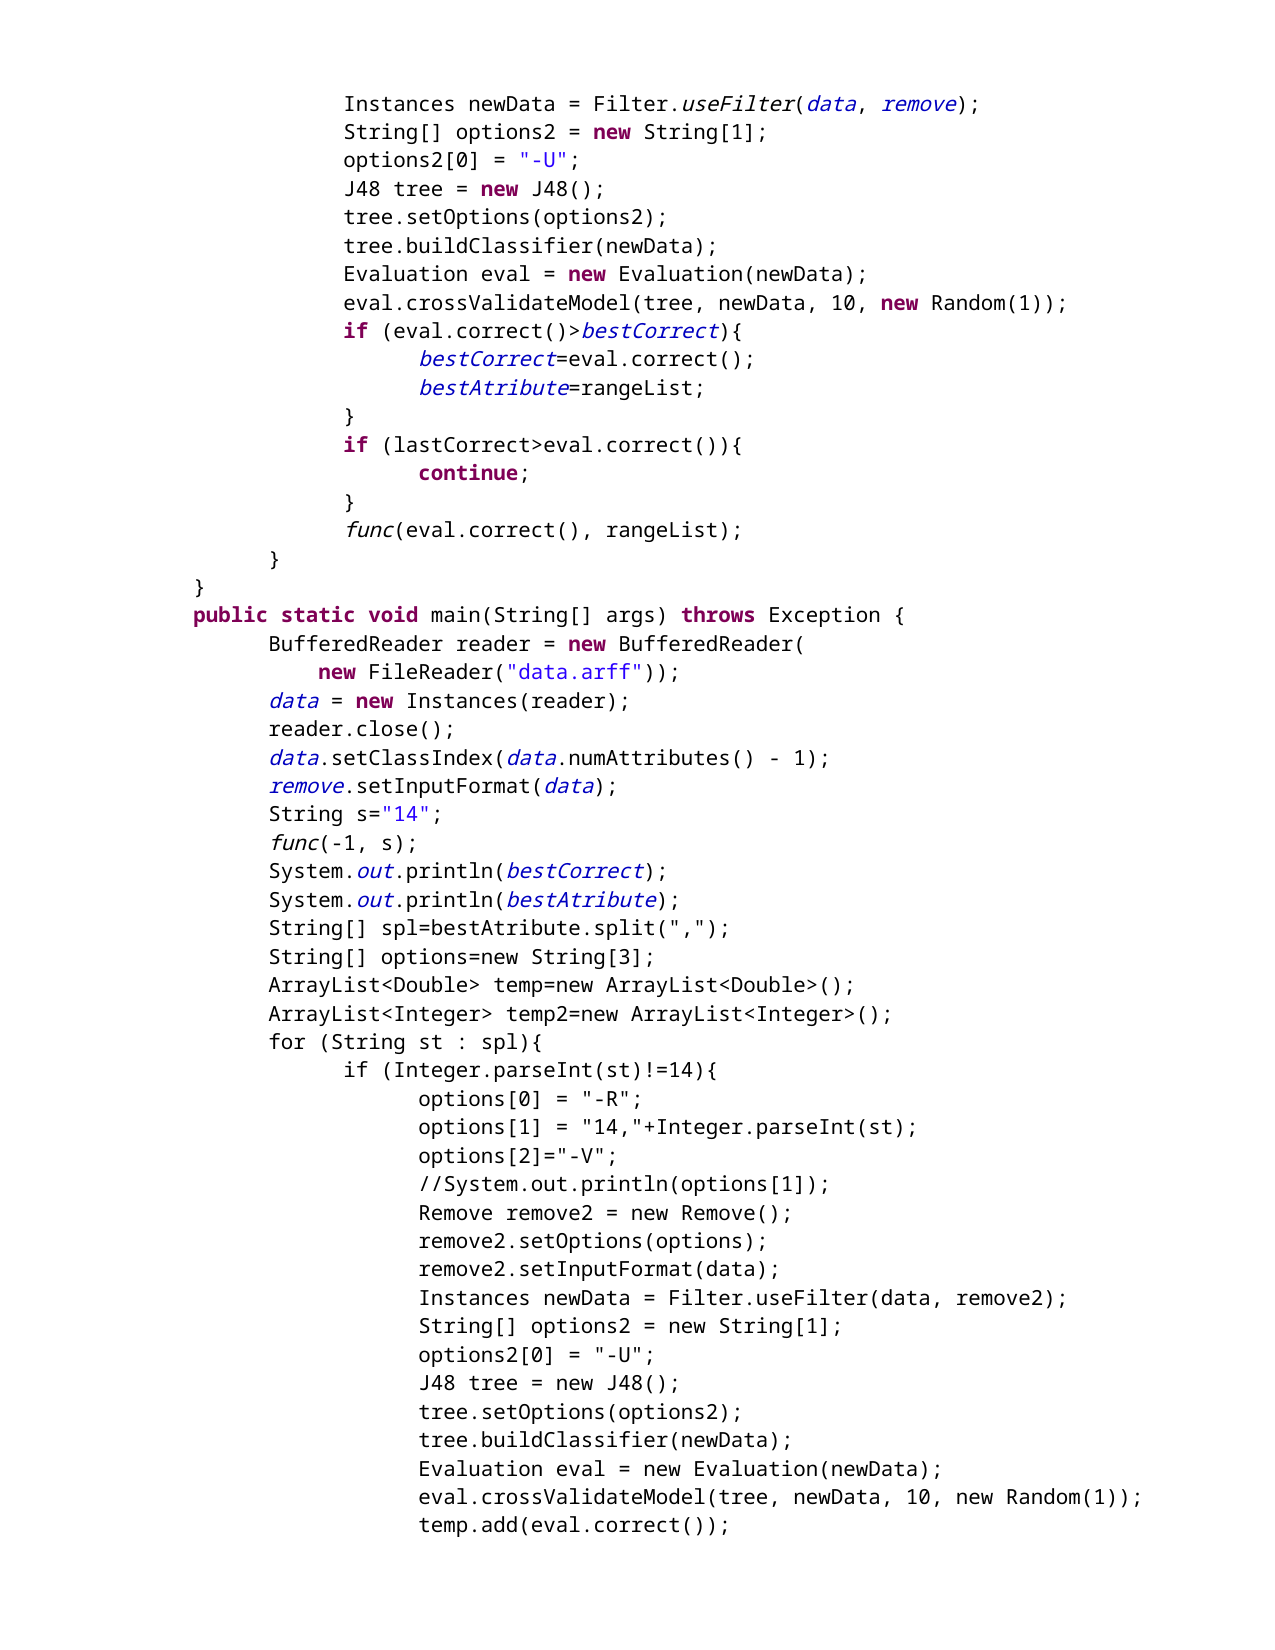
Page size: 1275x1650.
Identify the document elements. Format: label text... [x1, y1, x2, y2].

text Remove remove2 = new Remove(); [118, 1198, 1181, 1226]
text tree.buildClassifier(newData); [118, 231, 1181, 259]
text if (lastCorrect>eval.correct()){ [118, 430, 1181, 458]
text continue; [118, 458, 1181, 487]
text ArrayList<Double> temp=new ArrayList<Double>(); [118, 970, 1181, 999]
text String[] options2 = new String[1]; [118, 1311, 1181, 1340]
text eval.crossValidateModel(tree, newData, 10, new Random(1)); [118, 288, 1181, 316]
text options2[0] = "-U"; [118, 146, 1181, 174]
text for (String st : spl){ [118, 1027, 1181, 1056]
text if (Integer.parseInt(st)!=14){ [118, 1056, 1181, 1084]
text options2[0] = "-U"; [118, 1340, 1181, 1368]
text J48 tree = new J48(); [118, 174, 1181, 202]
text options[0] = "-R"; [118, 1084, 1181, 1112]
text System.out.println(bestAtribute); [118, 885, 1181, 913]
text if (eval.correct()>bestCorrect){ [118, 316, 1181, 344]
text Evaluation eval = new Evaluation(newData); [118, 1454, 1181, 1482]
text tree.setOptions(options2); [118, 202, 1181, 231]
text Instances newData = Filter.useFilter(data, remove); [118, 89, 1181, 117]
text tree.buildClassifier(newData); [118, 1425, 1181, 1454]
text String[] options2 = new String[1]; [118, 117, 1181, 146]
text } [118, 401, 1181, 430]
text new FileReader("data.arff")); [118, 657, 1181, 686]
text remove2.setInputFormat(data); [118, 1254, 1181, 1283]
text data.setClassIndex(data.numAttributes() - 1); [118, 743, 1181, 771]
text J48 tree = new J48(); [118, 1368, 1181, 1397]
text options[2]="-V"; [118, 1141, 1181, 1169]
text bestCorrect=eval.correct(); [118, 344, 1181, 373]
text } [118, 487, 1181, 515]
text func(-1, s); [118, 828, 1181, 856]
text ArrayList<Integer> temp2=new ArrayList<Integer>(); [118, 999, 1181, 1027]
text BufferedReader reader = new BufferedReader( [118, 629, 1181, 657]
text Instances newData = Filter.useFilter(data, remove2); [118, 1283, 1181, 1311]
text tree.setOptions(options2); [118, 1397, 1181, 1425]
text String[] options=new String[3]; [118, 942, 1181, 970]
text bestAtribute=rangeList; [118, 373, 1181, 401]
text Evaluation eval = new Evaluation(newData); [118, 259, 1181, 288]
text func(eval.correct(), rangeList); [118, 515, 1181, 544]
text reader.close(); [118, 714, 1181, 743]
text eval.crossValidateModel(tree, newData, 10, new Random(1)); [118, 1482, 1181, 1511]
text String[] spl=bestAtribute.split(","); [118, 913, 1181, 942]
text } [118, 572, 1181, 601]
text data = new Instances(reader); [118, 686, 1181, 714]
text //System.out.println(options[1]); [118, 1169, 1181, 1198]
text } [118, 544, 1181, 572]
text public static void main(String[] args) throws Exception { [118, 601, 1181, 629]
text System.out.println(bestCorrect); [118, 856, 1181, 885]
text options[1] = "14,"+Integer.parseInt(st); [118, 1112, 1181, 1141]
text String s="14"; [118, 799, 1181, 828]
text temp.add(eval.correct()); [118, 1511, 1181, 1539]
text remove2.setOptions(options); [118, 1226, 1181, 1254]
text remove.setInputFormat(data); [118, 771, 1181, 799]
